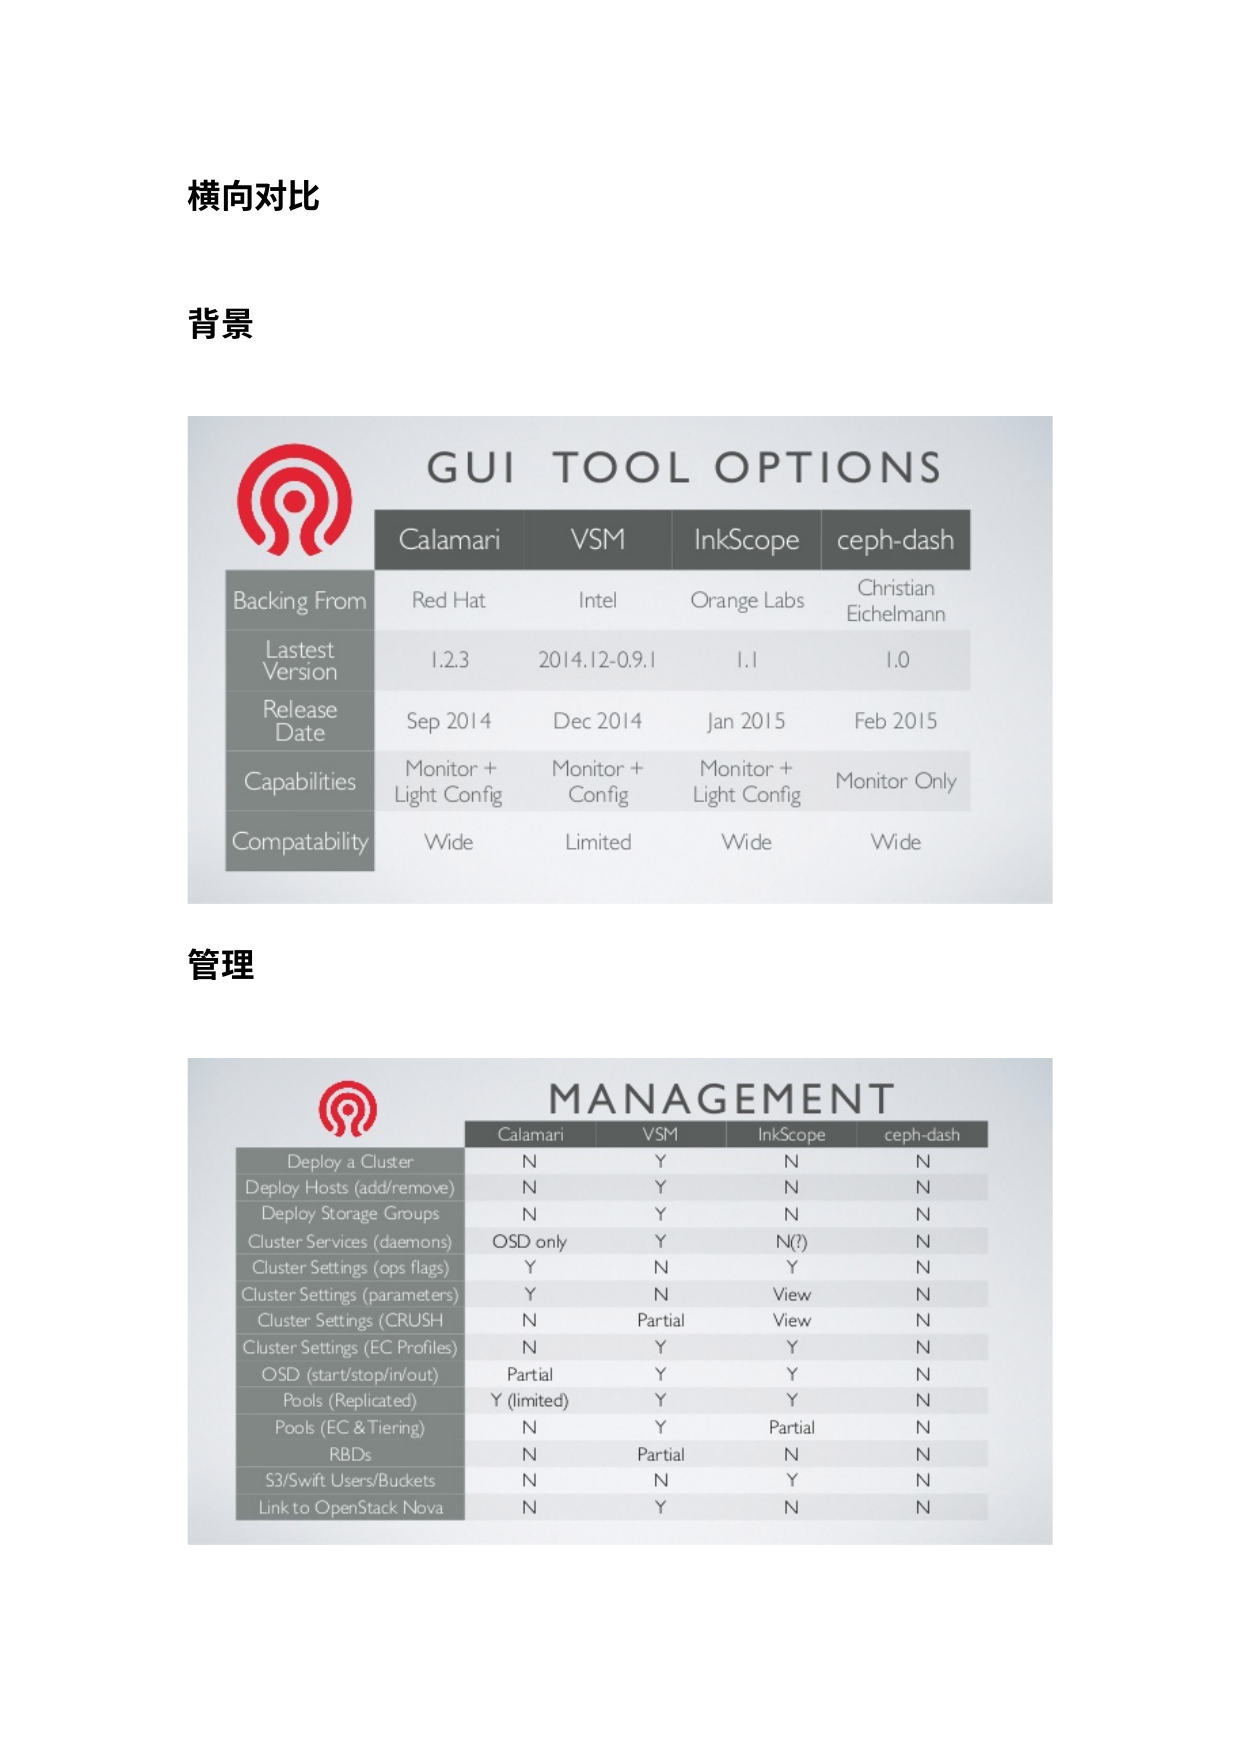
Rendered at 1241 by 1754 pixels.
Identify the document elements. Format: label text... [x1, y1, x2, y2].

picture [187, 1058, 1053, 1545]
picture [187, 416, 1053, 904]
subtitle 管理 [187, 931, 1053, 996]
subtitle 背景 [187, 289, 1053, 354]
subtitle 横向对比 [187, 162, 1053, 227]
